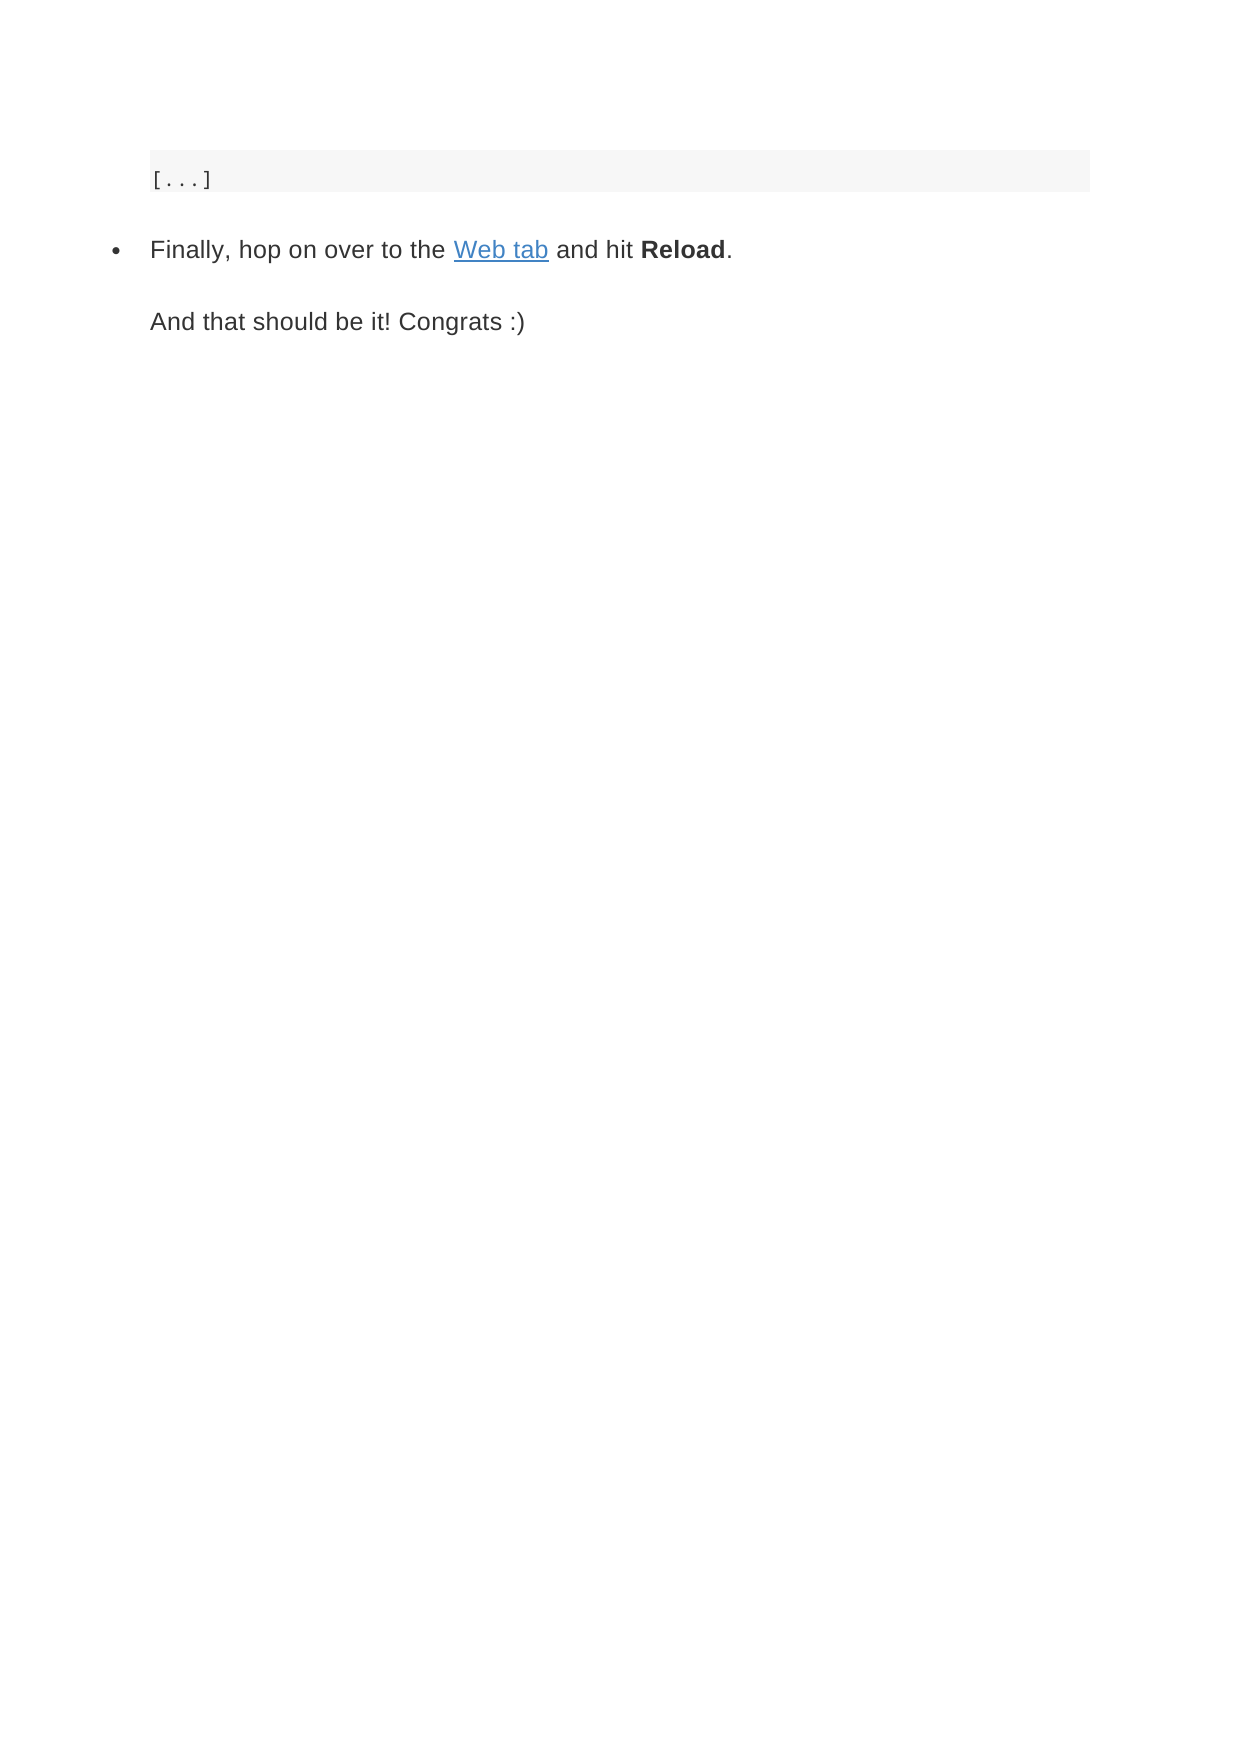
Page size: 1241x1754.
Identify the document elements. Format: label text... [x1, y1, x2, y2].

text And that should be it! Congrats :) [150, 293, 1090, 336]
text [...] [150, 150, 1090, 192]
list Finally, hop on over to the Web tab and hit Reload. [112, 222, 1090, 264]
